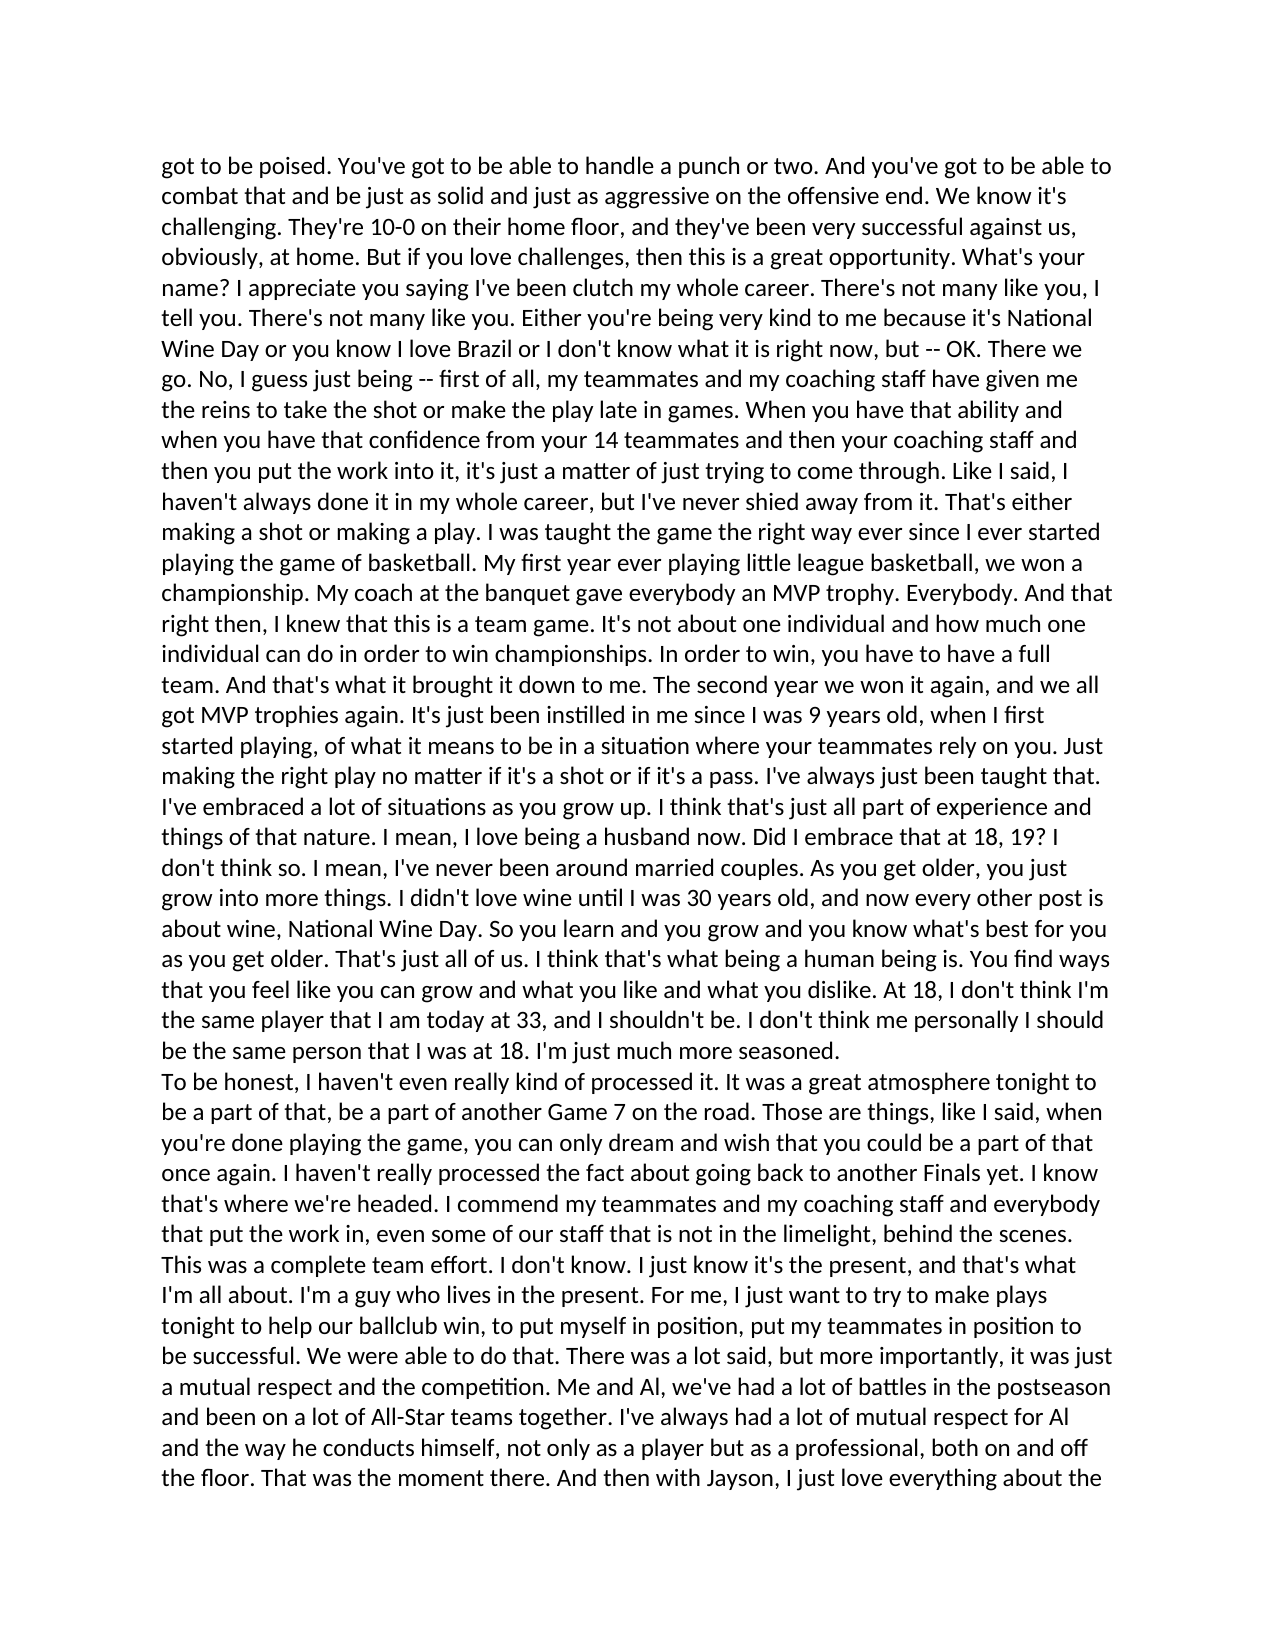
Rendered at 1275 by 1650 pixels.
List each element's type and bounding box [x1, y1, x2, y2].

table_cell [150, 150, 1125, 1066]
table_cell [150, 1066, 1125, 1493]
